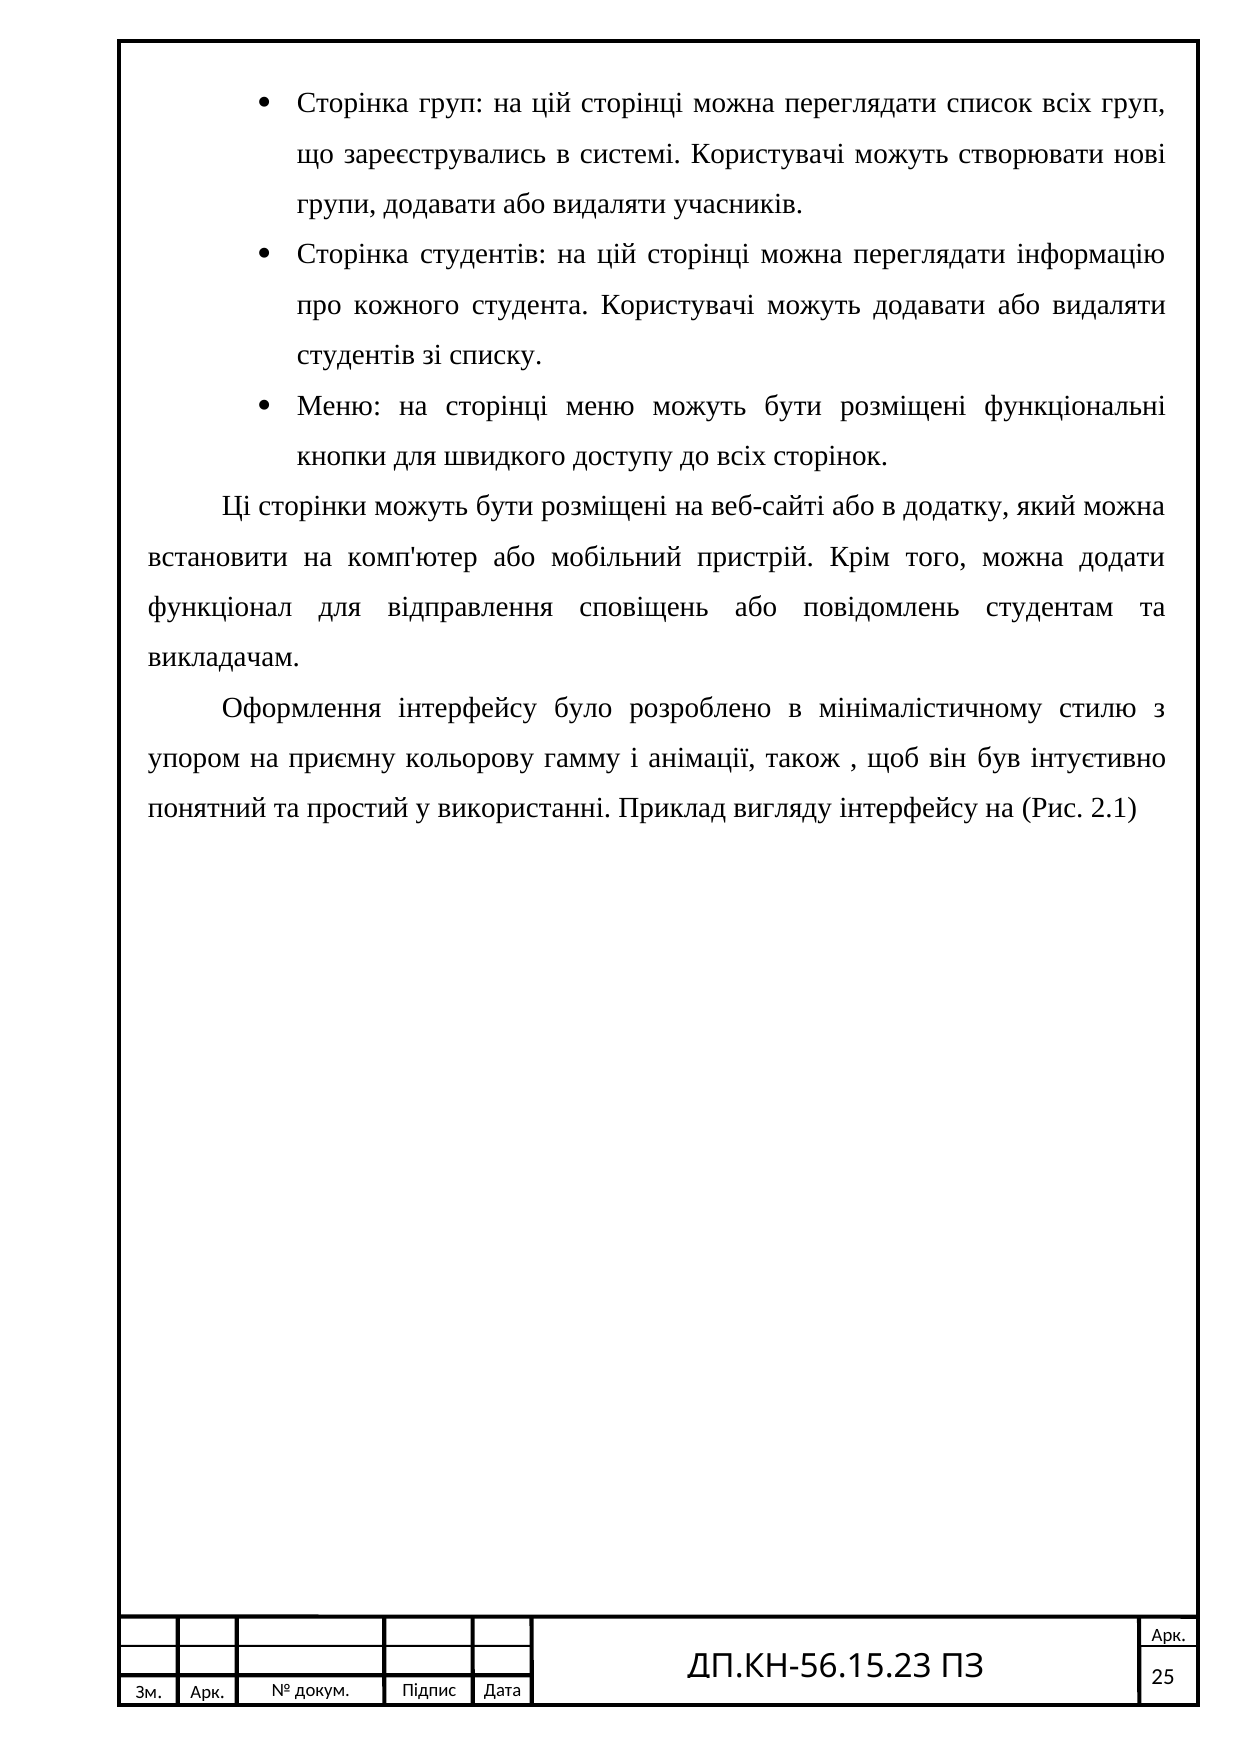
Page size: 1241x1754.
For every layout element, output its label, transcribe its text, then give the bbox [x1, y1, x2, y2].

list Сторінка груп: на цій сторінці можна переглядати список всіх груп, що зареєструвались в системі. Користувачі можуть створювати нові групи, додавати або видаляти учасників. [259, 86, 1166, 220]
text Ці сторінки можуть бути розміщені на веб-сайті або в додатку, який можна встановити на комп'ютер або мобільний пристрій. Крім того, можна додати функціонал для відправлення сповіщень або повідомлень студентам та викладачам. [148, 488, 1166, 673]
text Оформлення інтерфейсу було розроблено в мінімалістичному стилю з упором на приємну кольорову гамму і анімації, також , щоб він був інтуєтивно понятний та простий у використанні. Приклад вигляду інтерфейсу на (Рис. 2.1) [148, 690, 1166, 824]
list Меню: на сторінці меню можуть бути розміщені функціональні кнопки для швидкого доступу до всіх сторінок. [259, 388, 1166, 472]
list Сторінка студентів: на цій сторінці можна переглядати інформацію про кожного студента. Користувачі можуть додавати або видаляти студентів зі списку. [259, 237, 1166, 371]
